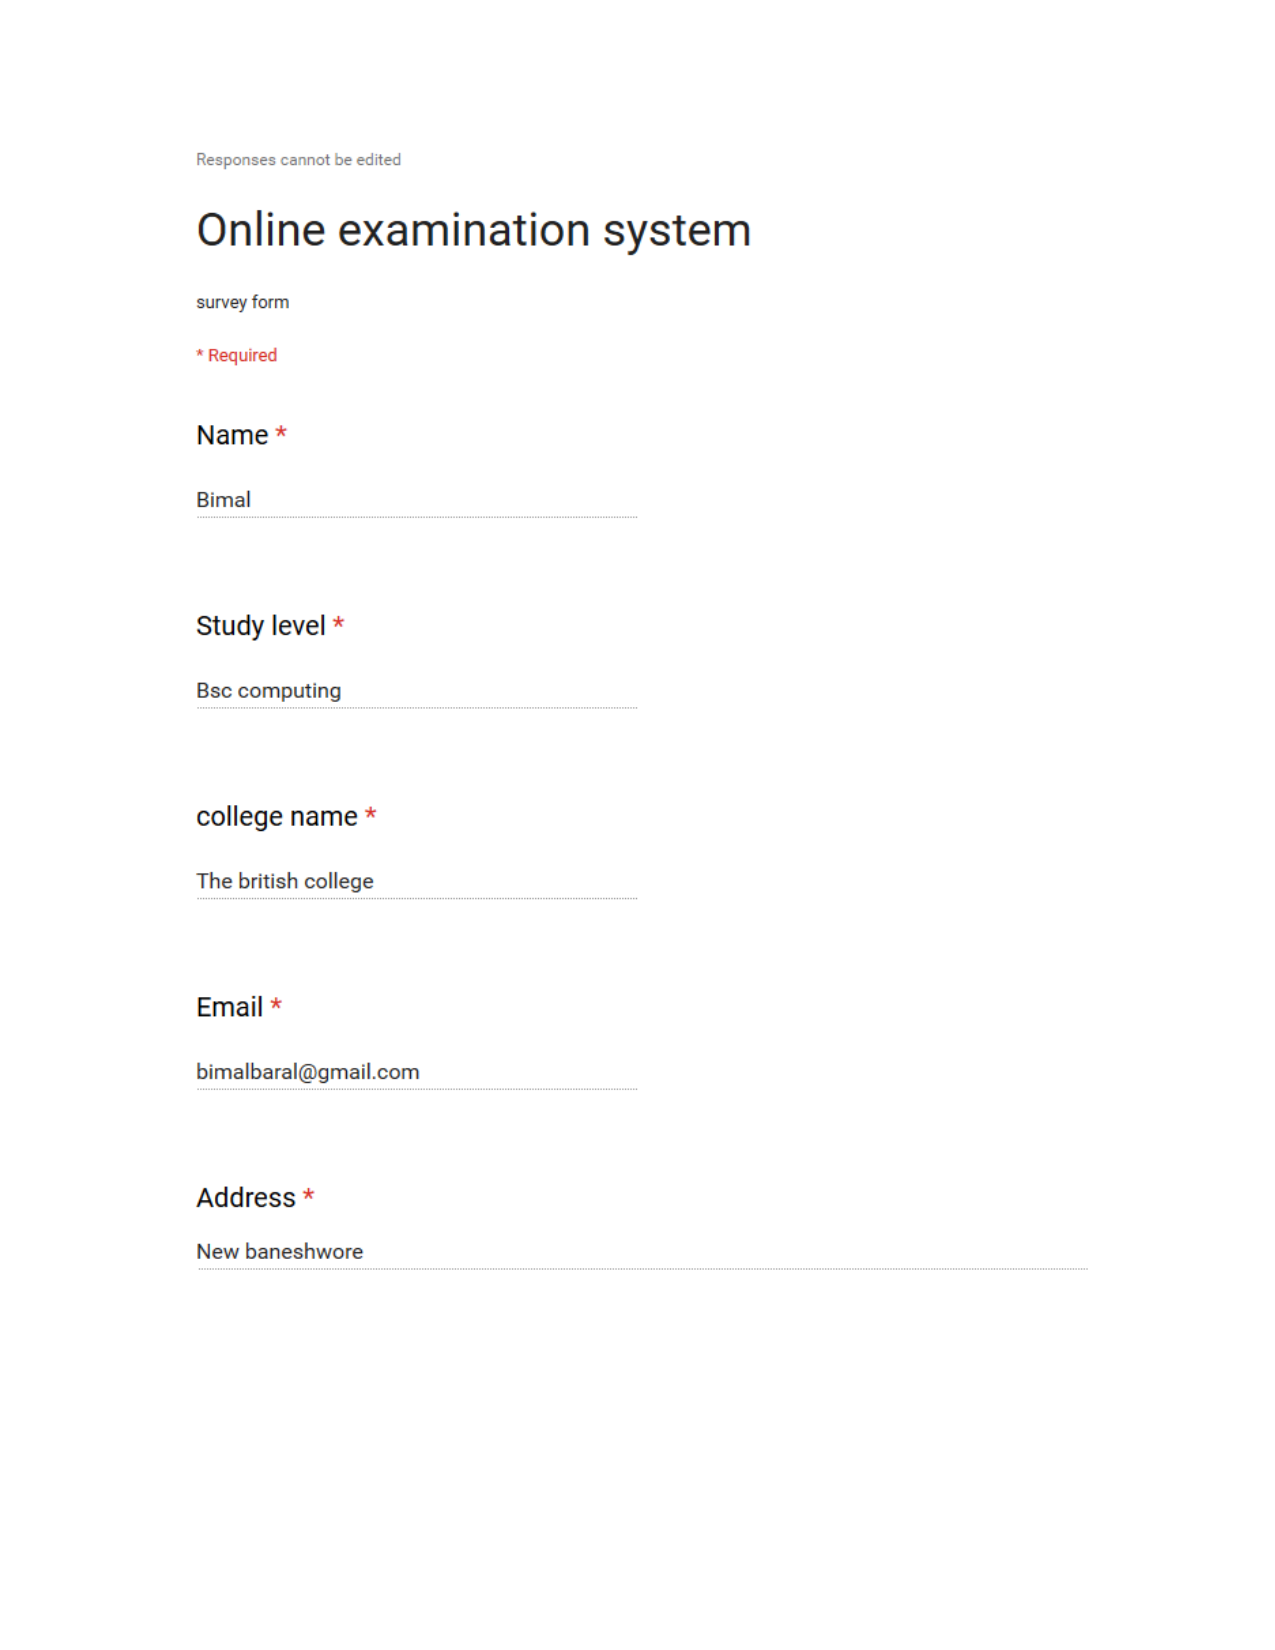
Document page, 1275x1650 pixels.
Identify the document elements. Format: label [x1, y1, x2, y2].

picture [150, 150, 1125, 1308]
